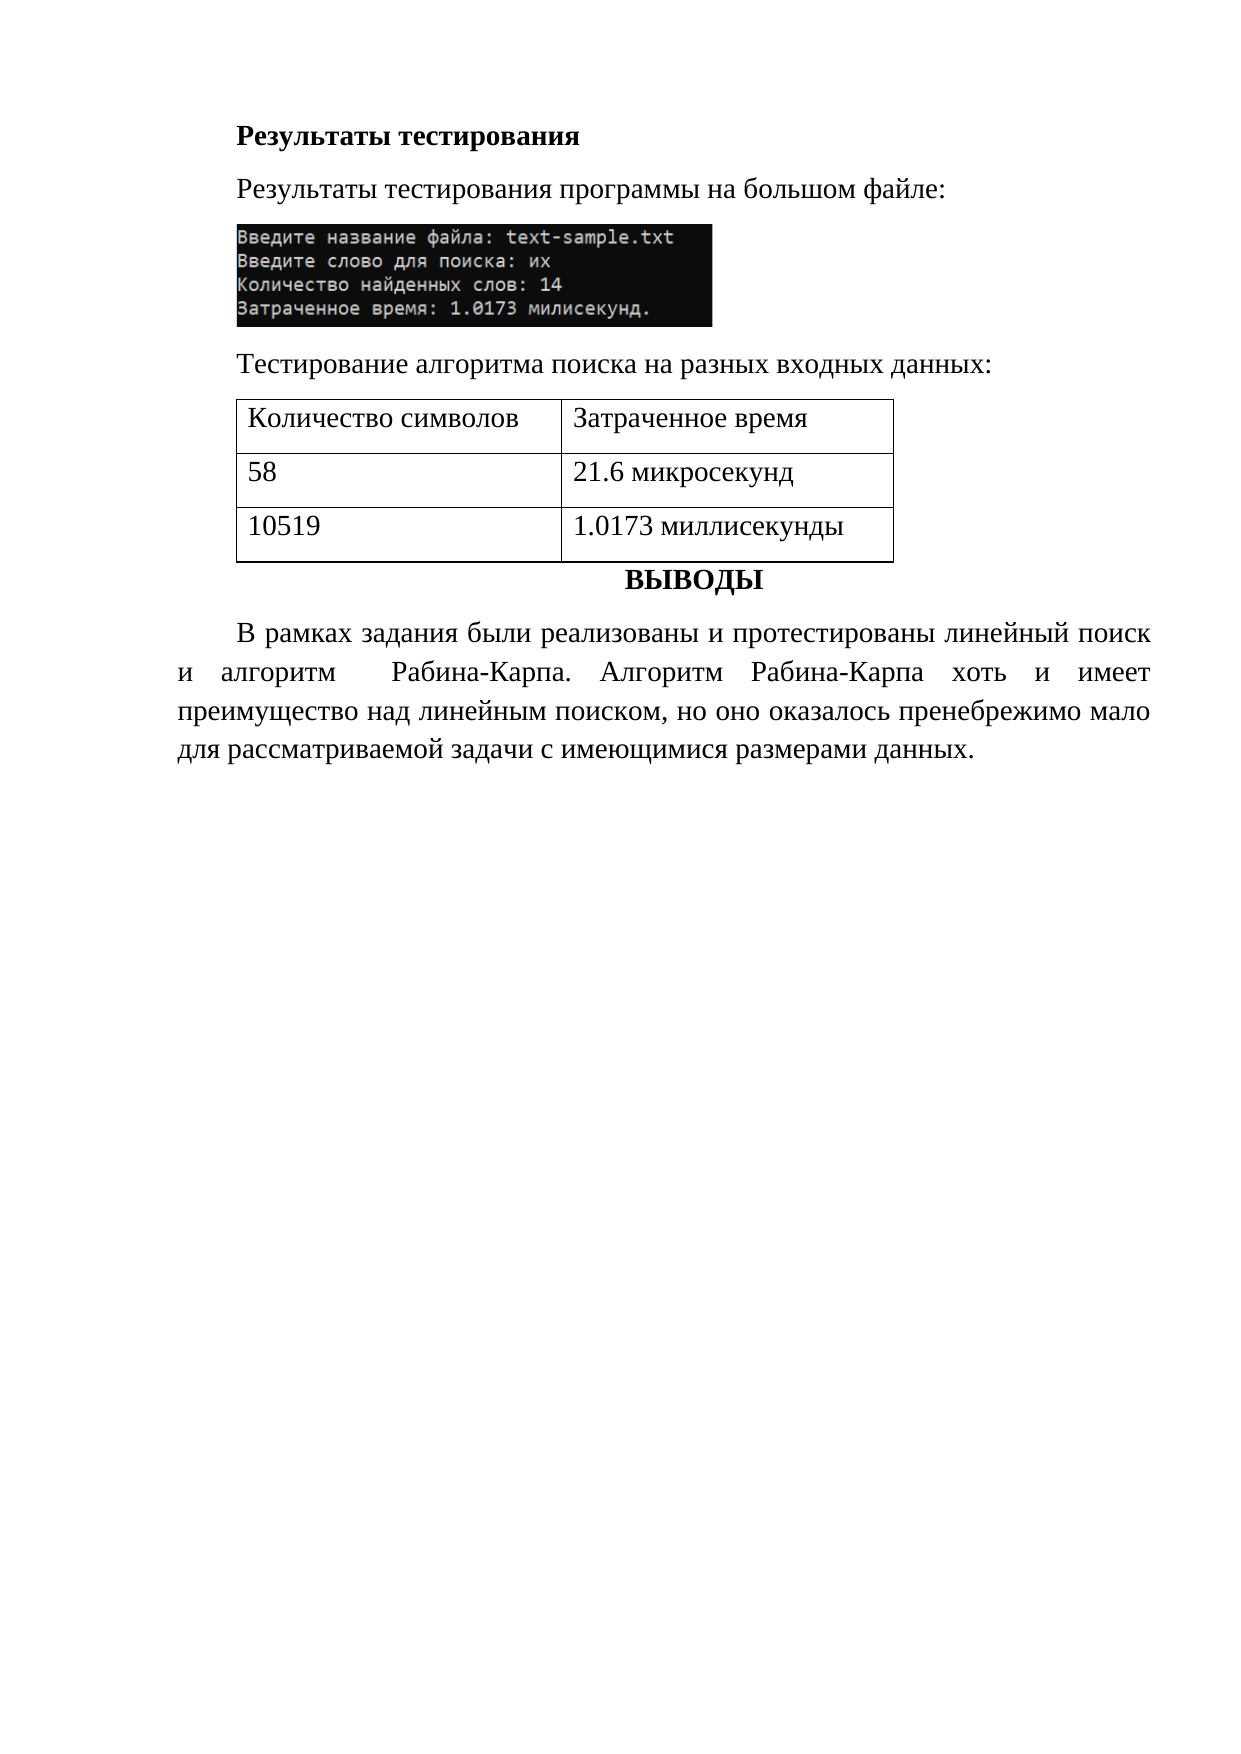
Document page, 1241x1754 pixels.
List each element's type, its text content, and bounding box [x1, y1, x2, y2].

text Результаты тестирования программы на большом файле: [177, 171, 1152, 205]
text Результаты тестирования [177, 118, 1152, 152]
table_header Количество символов [237, 400, 561, 453]
table_cell 1.0173 миллисекунды [562, 508, 893, 561]
table_cell 21.6 микросекунд [562, 454, 893, 507]
table_header Затраченное время [562, 400, 893, 453]
text ВЫВОДЫ [177, 562, 1152, 596]
table_cell 58 [237, 454, 561, 507]
text Тестирование алгоритма поиска на разных входных данных: [177, 346, 1152, 379]
text В рамках задания были реализованы и протестированы линейный поиск и алгоритм Рабина-Карпа. Алгоритм Рабина-Карпа хоть и имеет преимущество над линейным поиском, но оно оказалось пренебрежимо мало для рассматриваемой задачи с имеющимися размерами данных. [177, 616, 1152, 765]
table_cell 10519 [237, 508, 561, 561]
picture [236, 224, 713, 327]
